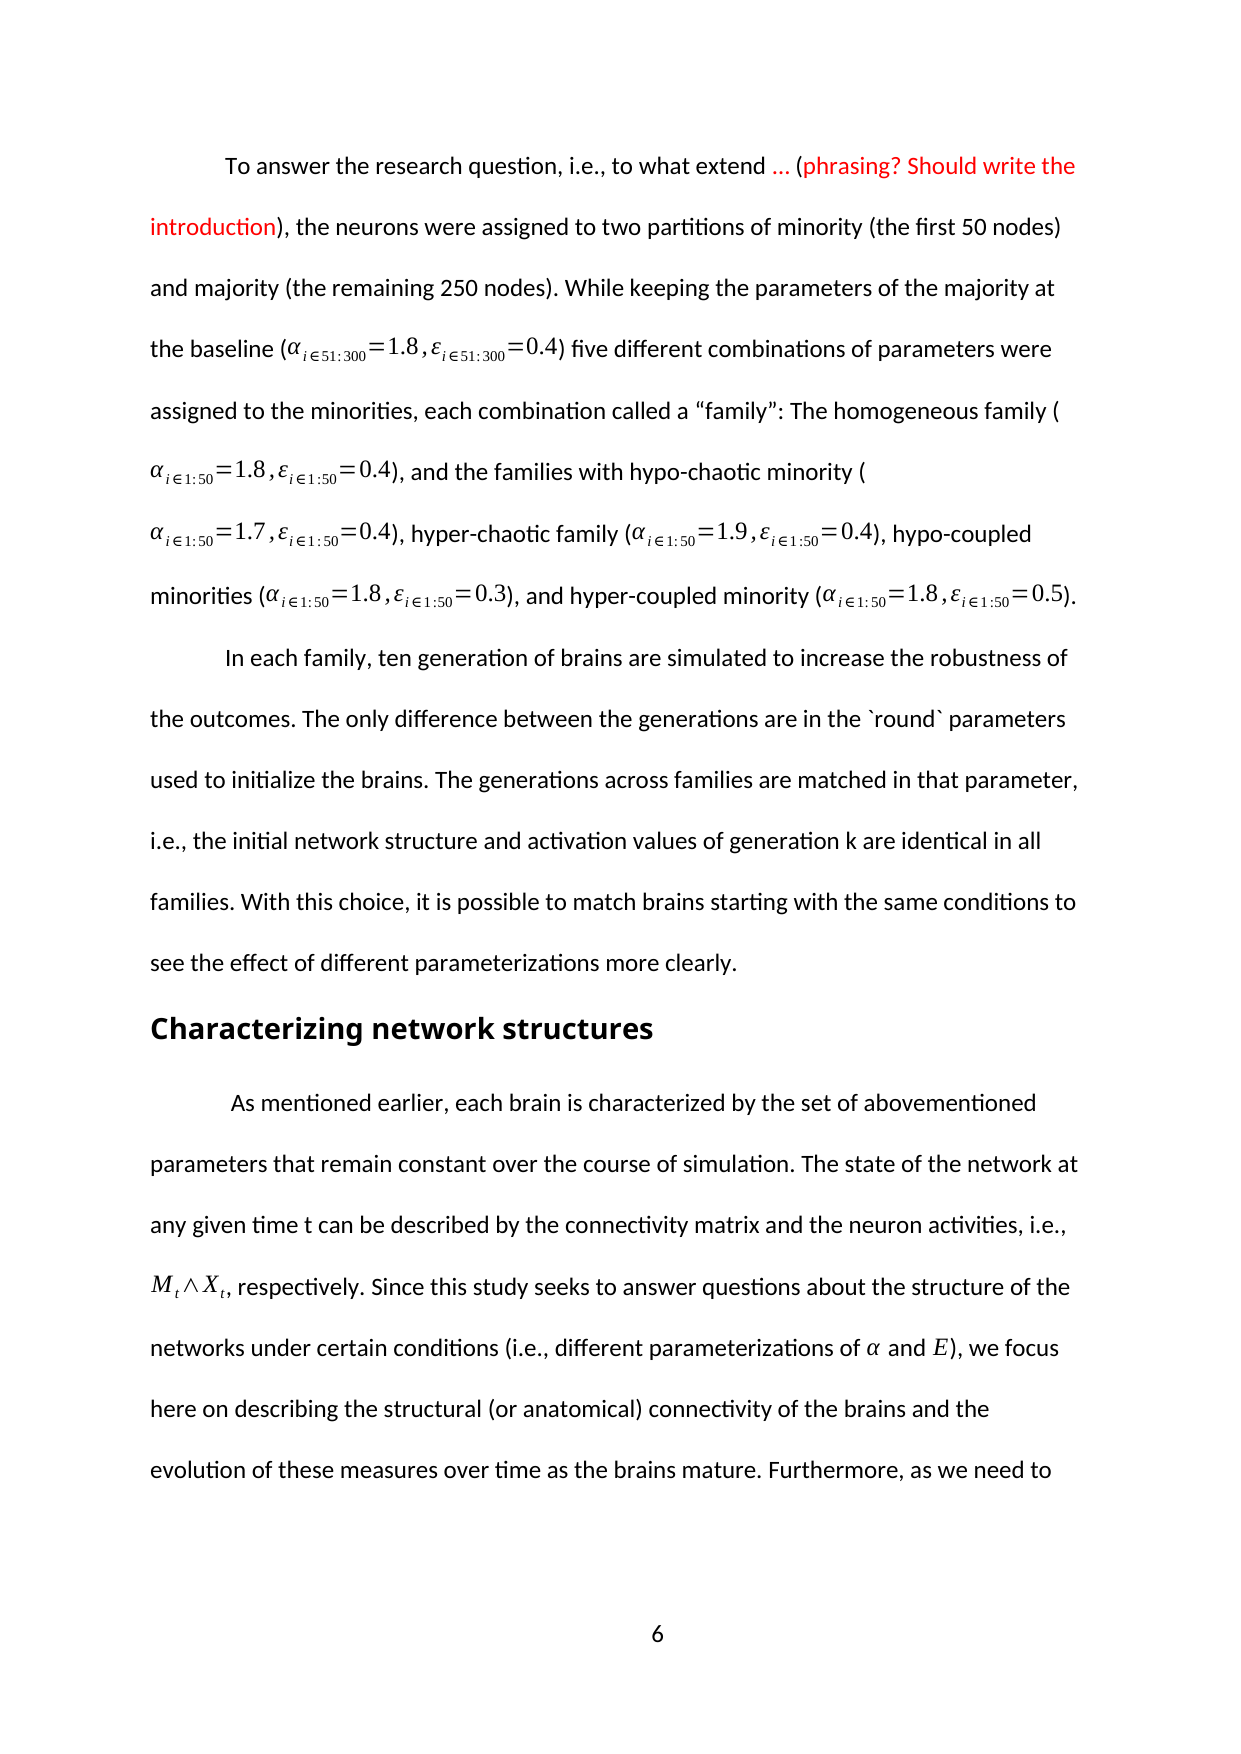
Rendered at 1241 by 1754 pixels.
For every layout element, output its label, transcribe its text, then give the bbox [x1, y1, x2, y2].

text In each family, ten generation of brains are simulated to increase the robustness of the outcomes. The only difference between the generations are in the `round` parameters used to initialize the brains. The generations across families are matched in that parameter, i.e., the initial network structure and activation values of generation k are identical in all families. With this choice, it is possible to match brains starting with the same conditions to see the effect of different parameterizations more clearly. [150, 642, 1090, 977]
subtitle Characterizing network structures [150, 1008, 1090, 1048]
text To answer the research question, i.e., to what extend … (phrasing? Should write the introduction), the neurons were assigned to two partitions of minority (the first 50 nodes) and majority (the remaining 250 nodes). While keeping the parameters of the majority at the baseline () five different combinations of parameters were assigned to the minorities, each combination called a “family”: The homogeneous family (), and the families with hypo-chaotic minority (), hyper-chaotic family (), hypo-coupled minorities (), and hyper-coupled minority (). [150, 150, 1090, 611]
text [150, 1087, 1090, 1485]
